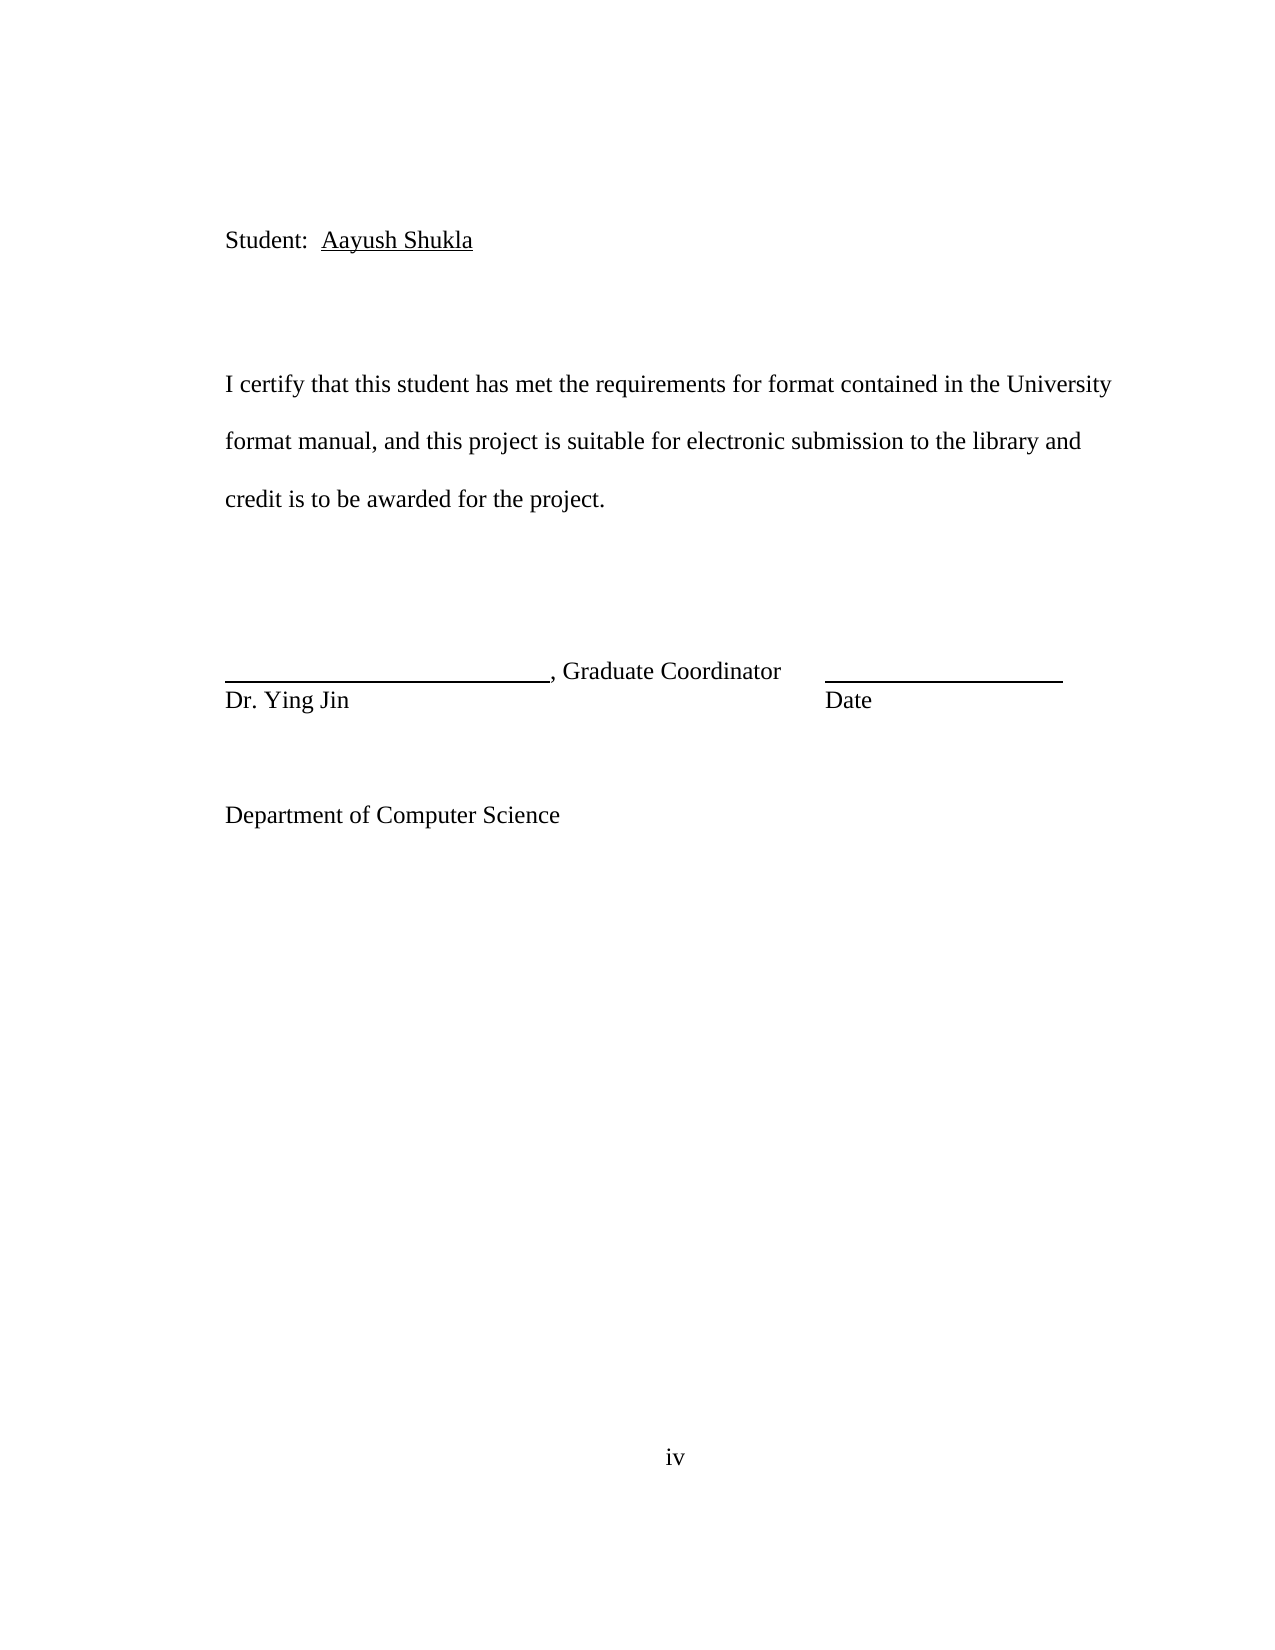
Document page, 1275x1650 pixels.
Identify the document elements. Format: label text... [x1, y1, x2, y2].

text Department of Computer Science [225, 742, 1125, 829]
text I certify that this student has met the requirements for format contained in the University format manual, and this project is suitable for electronic submission to the library and credit is to be awarded for the project. [225, 254, 1125, 512]
text Student: Aayush Shukla [225, 225, 1125, 254]
text Dr. Ying Jin Date [225, 685, 1125, 714]
text , Graduate Coordinator [225, 541, 1125, 685]
